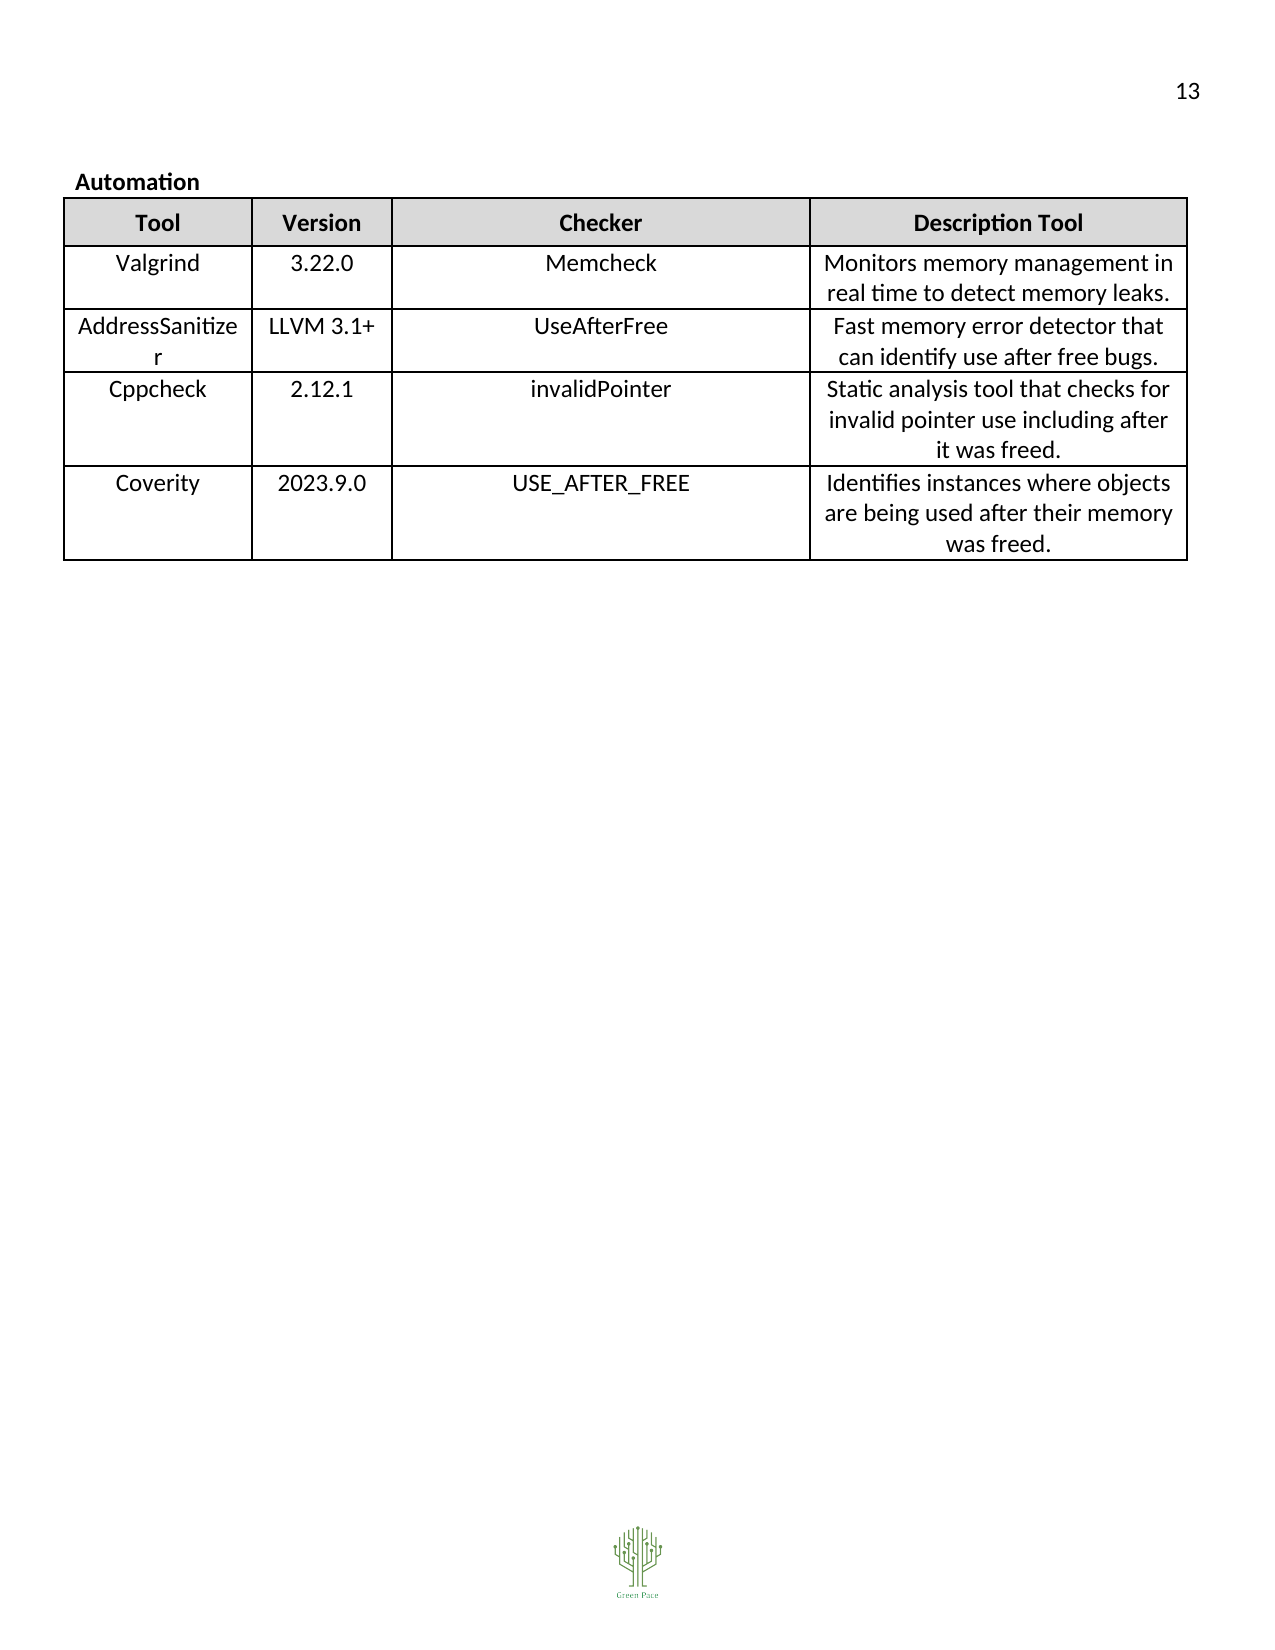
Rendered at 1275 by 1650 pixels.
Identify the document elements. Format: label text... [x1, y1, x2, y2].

table_cell Fast memory error detector that can identify use after free bugs. [811, 310, 1186, 371]
text Automation [75, 167, 1200, 197]
table_cell Valgrind [65, 247, 251, 308]
table_cell 3.22.0 [253, 247, 391, 308]
table_cell Identifies instances where objects are being used after their memory was freed. [811, 467, 1186, 558]
table_cell 2.12.1 [253, 373, 391, 465]
table_header Version [253, 199, 391, 245]
picture [605, 1521, 670, 1606]
table_cell invalidPointer [393, 373, 809, 465]
table_header Description Tool [811, 199, 1186, 245]
table_cell Static analysis tool that checks for invalid pointer use including after it was freed. [811, 373, 1186, 465]
table_cell Memcheck [393, 247, 809, 308]
table_cell LLVM 3.1+ [253, 310, 391, 371]
table_cell UseAfterFree [393, 310, 809, 371]
table_header Tool [65, 199, 251, 245]
table_cell 2023.9.0 [253, 467, 391, 558]
table_cell Coverity [65, 467, 251, 558]
table_cell AddressSanitizer [65, 310, 251, 371]
table_cell USE_AFTER_FREE [393, 467, 809, 558]
table_header Checker [393, 199, 809, 245]
table_cell Monitors memory management in real time to detect memory leaks. [811, 247, 1186, 308]
table_cell Cppcheck [65, 373, 251, 465]
